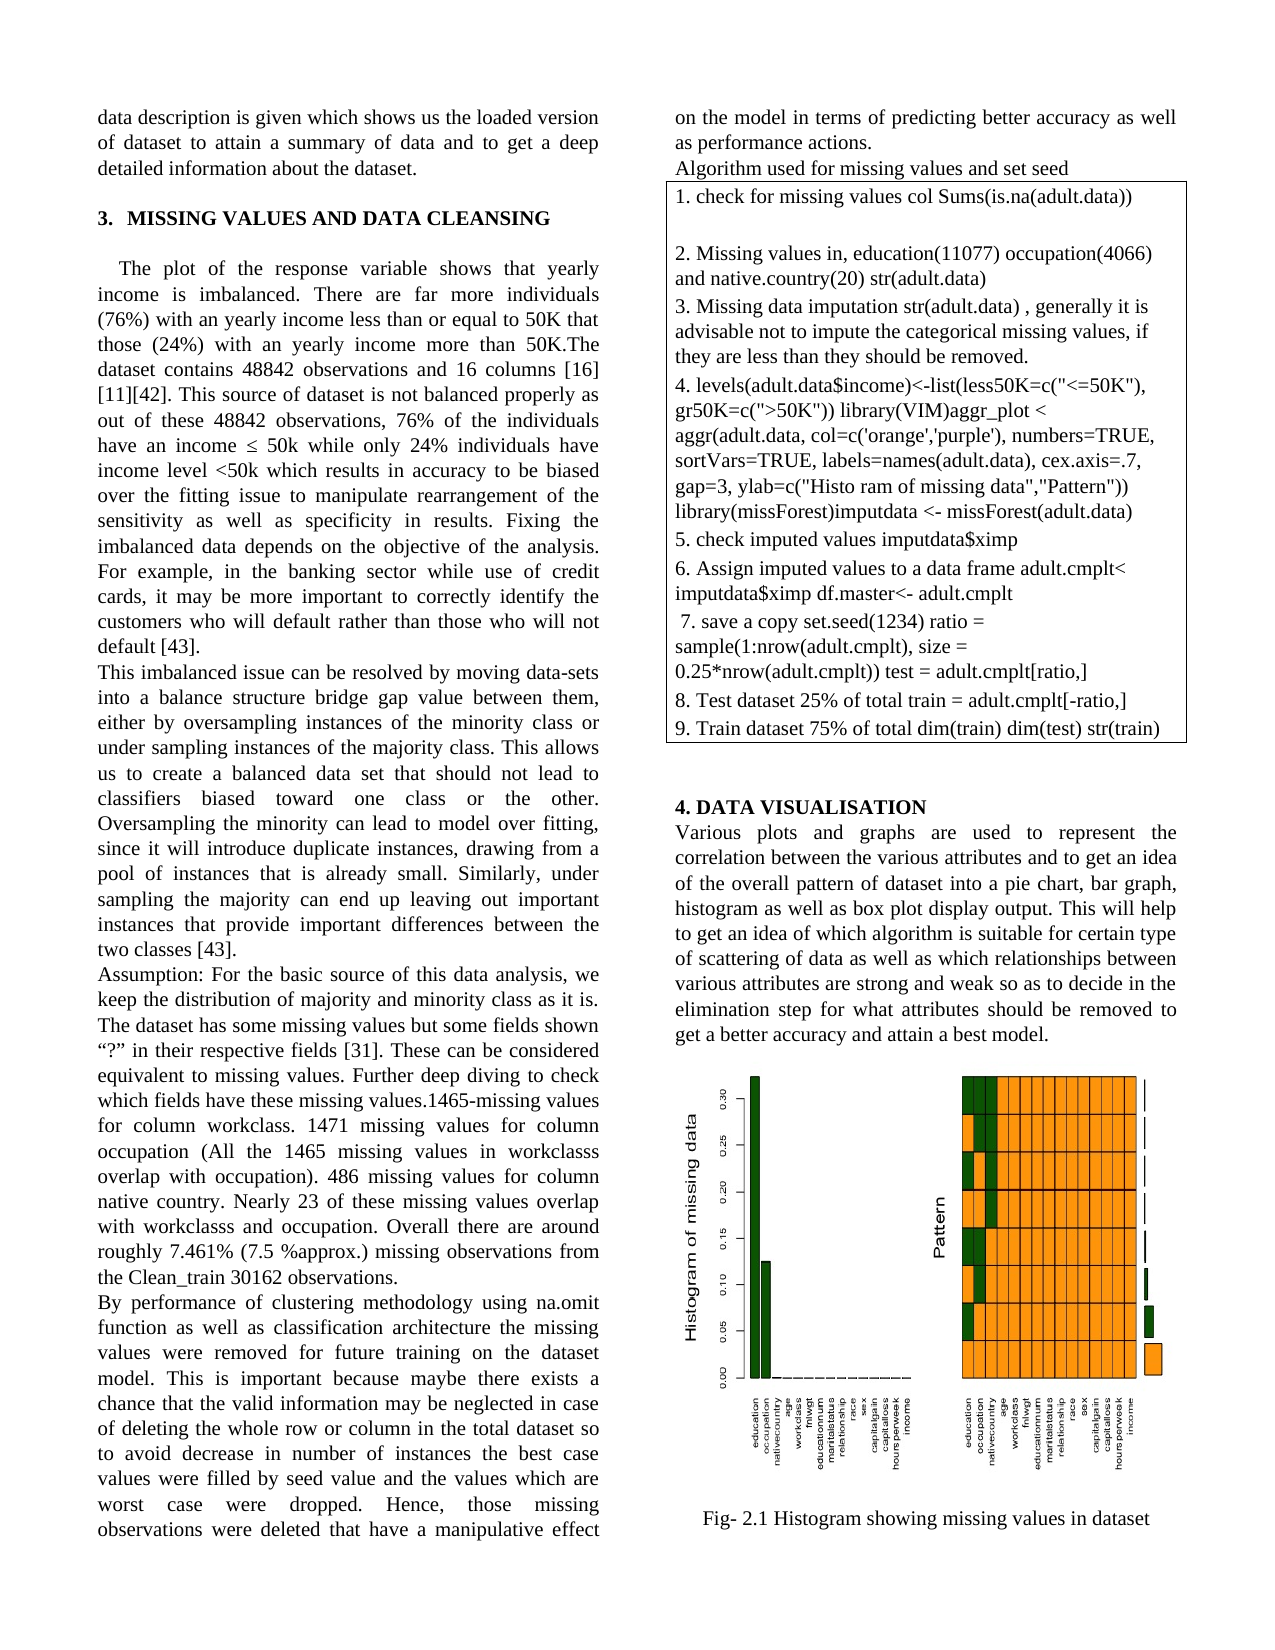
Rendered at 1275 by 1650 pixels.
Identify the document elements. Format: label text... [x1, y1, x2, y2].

text Assumption: For the basic source of this data analysis, we keep the distribution of majority and minority class as it is. The dataset has some missing values but some fields shown “?” in their respective fields [31]. These can be considered equivalent to missing values. Further deep diving to check which fields have these missing values.1465-missing values for column workclass. 1471 missing values for column occupation (All the 1465 missing values in workclasss overlap with occupation). 486 missing values for column native country. Nearly 23 of these missing values overlap with workclasss and occupation. Overall there are around roughly 7.461% (7.5 %approx.) missing observations from the Clean_train 30162 observations. [97, 962, 600, 1289]
text 7. save a copy set.seed(1234) ratio = sample(1:nrow(adult.cmplt), size = 0.25*nrow(adult.cmplt)) test = adult.cmplt[ratio,] [667, 606, 1186, 684]
text Algorithm used for missing values and set seed [675, 155, 1177, 179]
text 5. check imputed values imputdata$ximp [667, 524, 1186, 552]
text Fig- 2.1 Histogram showing missing values in dataset [675, 1505, 1177, 1529]
text By performance of clustering methodology using na.omit function as well as classification architecture the missing values were removed for future training on the dataset model. This is important because maybe there exists a chance that the valid information may be neglected in case of deleting the whole row or column in the total dataset so to avoid decrease in number of instances the best case values were filled by seed value and the values which are worst case were dropped. Hence, those missing observations were deleted that have a manipulative effect on the model in terms of predicting better accuracy as well as performance actions. [97, 1290, 600, 1541]
list MISSING VALUES AND DATA CLEANSING [97, 206, 600, 230]
text 2. Missing values in, education(11077) occupation(4066) and native.country(20) str(adult.data) [667, 237, 1186, 291]
text The plot of the response variable shows that yearly income is imbalanced. There are far more individuals (76%) with an yearly income less than or equal to 50K that those (24%) with an yearly income more than 50K.The dataset contains 48842 observations and 16 columns [16][11][42]. This source of dataset is not balanced properly as out of these 48842 observations, 76% of the individuals have an income ≤ 50k while only 24% individuals have income level <50k which results in accuracy to be biased over the fitting issue to manipulate rearrangement of the sensitivity as well as specificity in results. Fixing the imbalanced data depends on the objective of the analysis. For example, in the banking sector while use of credit cards, it may be more important to correctly identify the customers who will default rather than those who will not default [43]. [97, 256, 600, 658]
picture [675, 1046, 1178, 1479]
text 9. Train dataset 75% of total dim(train) dim(test) str(train) [667, 713, 1186, 742]
text This imbalanced issue can be resolved by moving data-sets into a balance structure bridge gap value between them, either by oversampling instances of the minority class or under sampling instances of the majority class. This allows us to create a balanced data set that should not lead to classifiers biased toward one class or the other. Oversampling the minority can lead to model over fitting, since it will introduce duplicate instances, drawing from a pool of instances that is already small. Similarly, under sampling the majority can end up leaving out important instances that provide important differences between the two classes [43]. [97, 659, 600, 961]
text 4. DATA VISUALISATION [675, 795, 1177, 819]
text 6. Assign imputed values to a data frame adult.cmplt< imputdata$ximp df.master<- adult.cmplt [667, 552, 1186, 606]
text 8. Test dataset 25% of total train = adult.cmplt[-ratio,] [667, 684, 1186, 713]
text 3. Missing data imputation str(adult.data) , generally it is advisable not to impute the categorical missing values, if they are less than they should be removed. [667, 291, 1186, 369]
text Various plots and graphs are used to represent the correlation between the various attributes and to get an idea of the overall pattern of dataset into a pie chart, bar graph, histogram as well as box plot display output. This will help to get an idea of which algorithm is suitable for certain type of scattering of data as well as which relationships between various attributes are strong and weak so as to decide in the elimination step for what attributes should be removed to get a better accuracy and attain a best model. [675, 820, 1177, 1046]
text 1. check for missing values col Sums(is.na(adult.data)) [667, 182, 1186, 211]
text 4. levels(adult.data$income)<-list(less50K=c("<=50K"), gr50K=c(">50K")) library(VIM)aggr_plot < aggr(adult.data, col=c('orange','purple'), numbers=TRUE, sortVars=TRUE, labels=names(adult.data), cex.axis=.7, gap=3, ylab=c("Histo ram of missing data","Pattern")) library(missForest)imputdata <- missForest(adult.data) [667, 369, 1186, 524]
